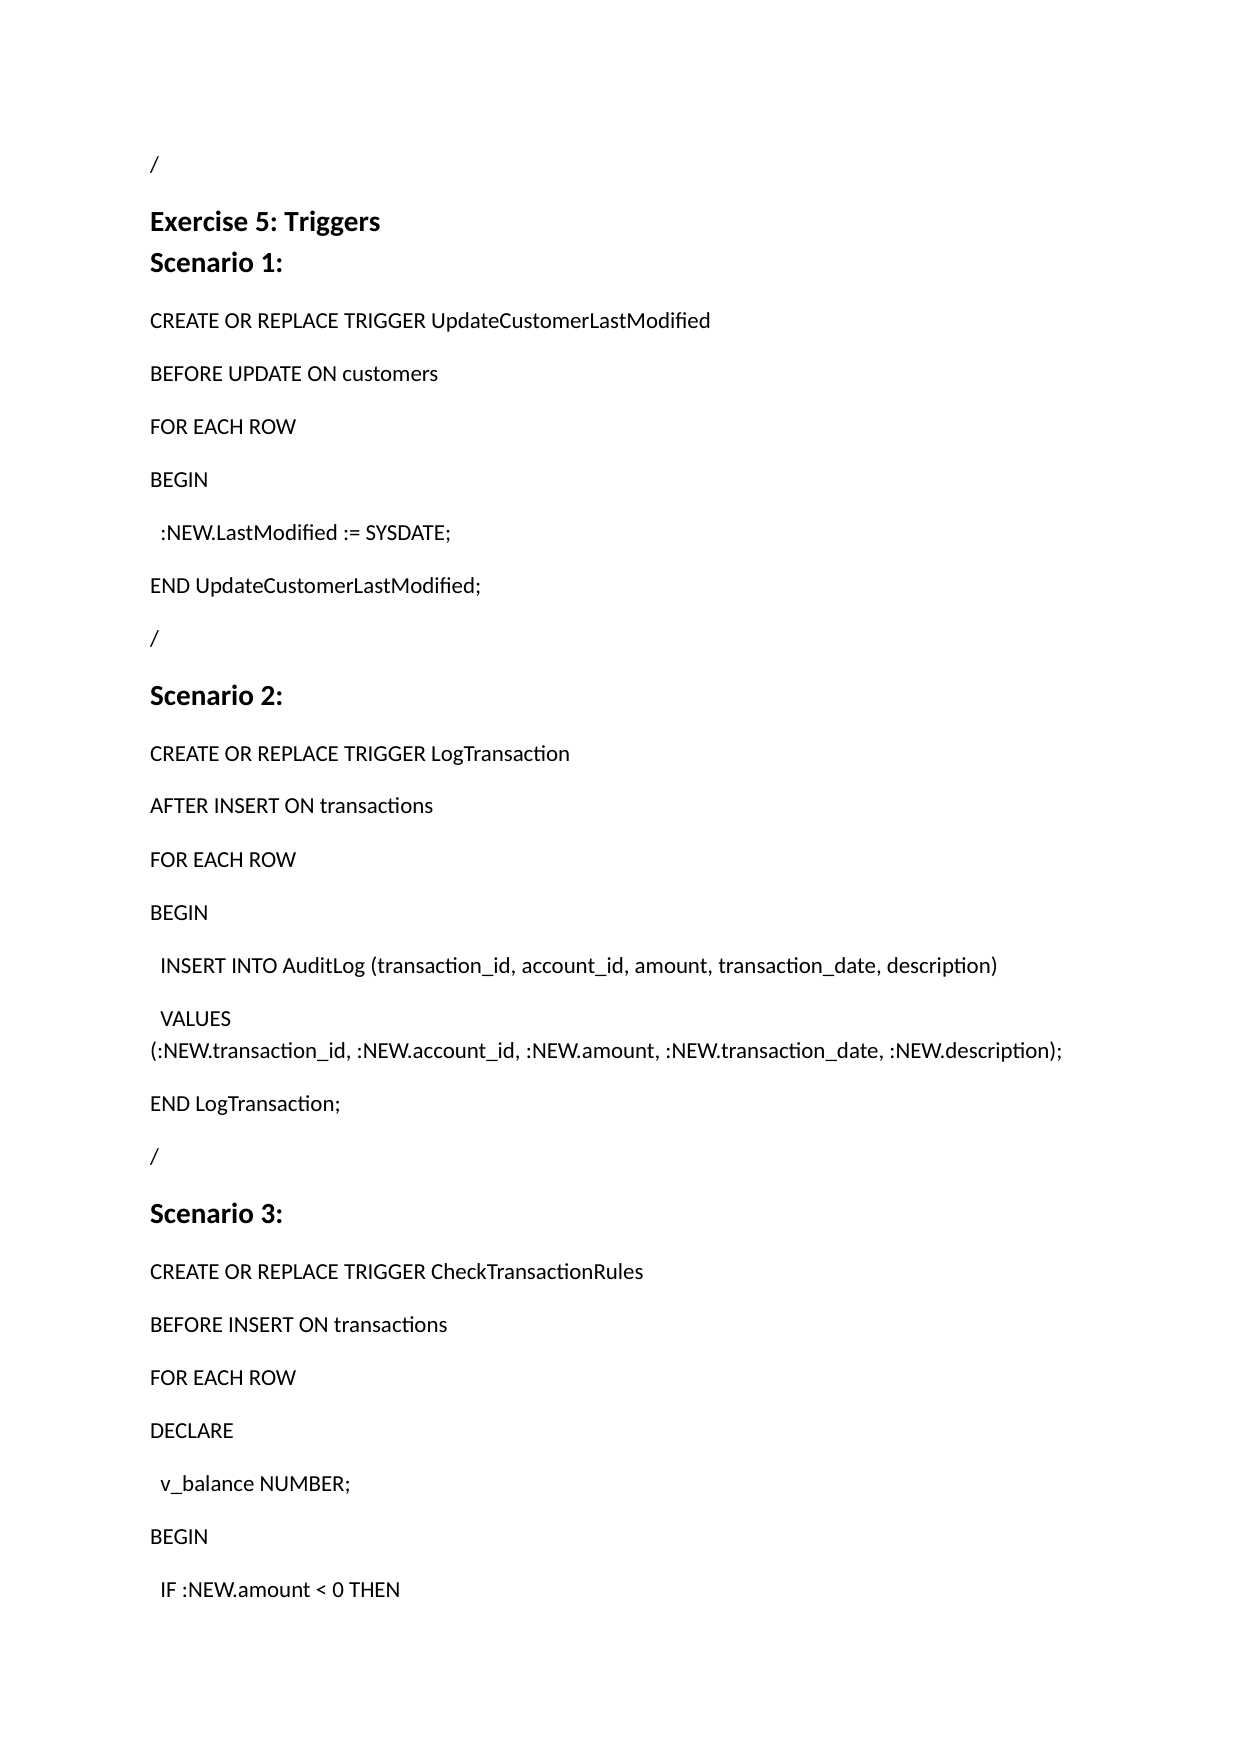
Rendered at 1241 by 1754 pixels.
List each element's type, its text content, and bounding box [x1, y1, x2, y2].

text / [150, 150, 1090, 178]
text AFTER INSERT ON transactions [150, 792, 1090, 820]
text / [150, 624, 1090, 652]
text Exercise 5: Triggers [150, 203, 1090, 239]
text BEGIN [150, 465, 1090, 493]
text CREATE OR REPLACE TRIGGER CheckTransactionRules [150, 1257, 1090, 1285]
text FOR EACH ROW [150, 1363, 1090, 1391]
text CREATE OR REPLACE TRIGGER UpdateCustomerLastModified [150, 306, 1090, 334]
text BEFORE INSERT ON transactions [150, 1310, 1090, 1338]
text FOR EACH ROW [150, 845, 1090, 873]
text BEFORE UPDATE ON customers [150, 359, 1090, 387]
text Scenario 3: [150, 1195, 1090, 1231]
text Scenario 1: [150, 244, 1090, 279]
text END LogTransaction; [150, 1089, 1090, 1117]
text BEGIN [150, 1522, 1090, 1550]
text v_balance NUMBER; [150, 1469, 1090, 1497]
text DECLARE [150, 1416, 1090, 1444]
text :NEW.LastModified := SYSDATE; [150, 518, 1090, 546]
text / [150, 1142, 1090, 1170]
text FOR EACH ROW [150, 412, 1090, 440]
text IF :NEW.amount < 0 THEN [150, 1575, 1090, 1603]
text VALUES (:NEW.transaction_id, :NEW.account_id, :NEW.amount, :NEW.transaction_date, :NEW.description); [150, 1004, 1090, 1064]
text INSERT INTO AuditLog (transaction_id, account_id, amount, transaction_date, description) [150, 951, 1090, 979]
text Scenario 2: [150, 677, 1090, 712]
text BEGIN [150, 898, 1090, 926]
text END UpdateCustomerLastModified; [150, 571, 1090, 599]
text CREATE OR REPLACE TRIGGER LogTransaction [150, 739, 1090, 767]
